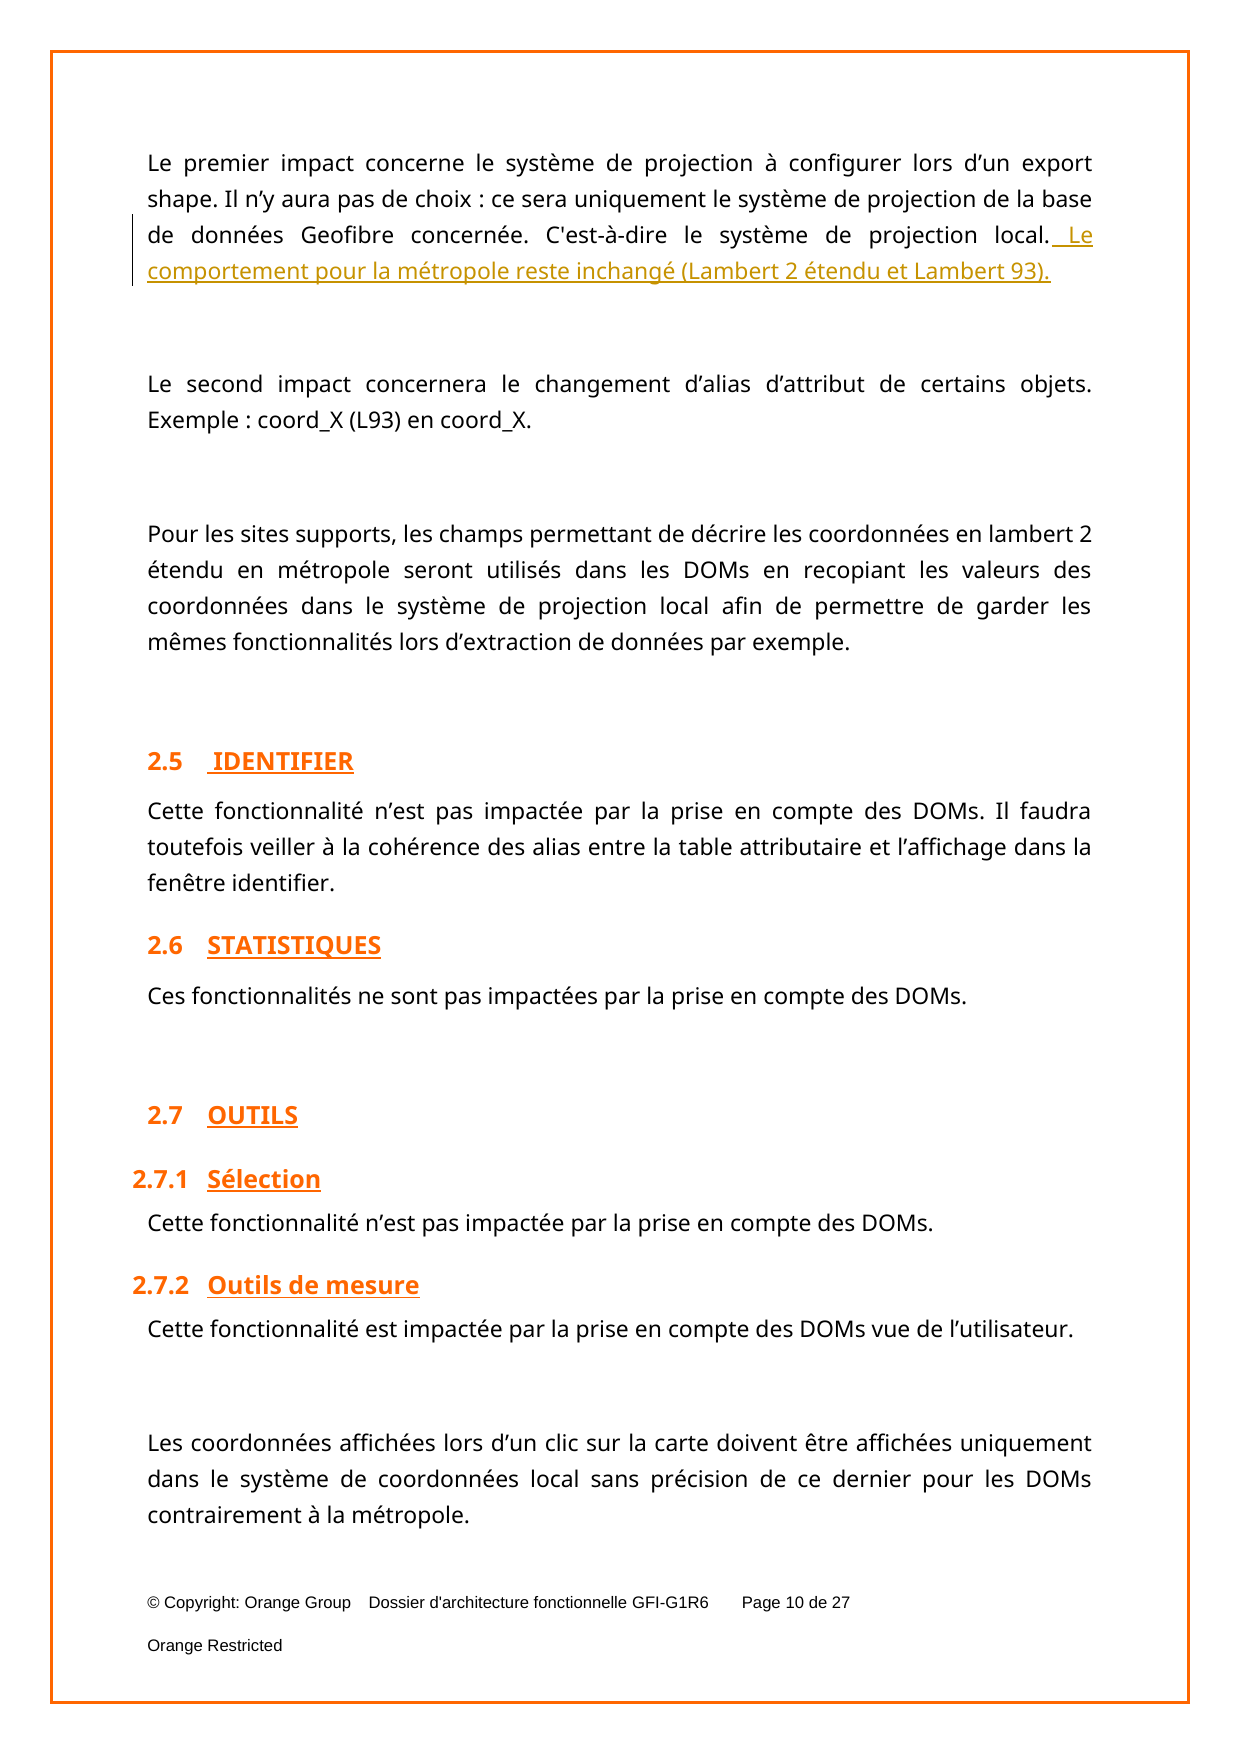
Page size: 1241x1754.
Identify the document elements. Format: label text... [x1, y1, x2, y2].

subtitle Statistiques [147, 928, 1093, 962]
text Les coordonnées affichées lors d’un clic sur la carte doivent être affichées uniquement dans le système de coordonnées local sans précision de ce dernier pour les DOMs contrairement à la métropole. [147, 1427, 1093, 1530]
text Cette fonctionnalité est impactée par la prise en compte des DOMs vue de l’utilisateur. [147, 1313, 1093, 1344]
subtitle Outils de mesure [132, 1268, 1093, 1302]
text Le premier impact concerne le système de projection à configurer lors d’un export shape. Il n’y aura pas de choix : ce sera uniquement le système de projection de la base de données Geofibre concernée. C'est-à-dire le système de projection local. [147, 147, 1093, 286]
text Cette fonctionnalité n’est pas impactée par la prise en compte des DOMs. Il faudra toutefois veiller à la cohérence des alias entre la table attributaire et l’affichage dans la fenêtre identifier. [147, 795, 1093, 898]
subtitle Sélection [132, 1161, 1093, 1196]
text Cette fonctionnalité n’est pas impactée par la prise en compte des DOMs. [147, 1207, 1093, 1238]
text Le second impact concernera le changement d’alias d’attribut de certains objets. Exemple : coord_X (L93) en coord_X. [147, 368, 1093, 436]
text Ces fonctionnalités ne sont pas impactées par la prise en compte des DOMs. [147, 979, 1093, 1011]
text Pour les sites supports, les champs permettant de décrire les coordonnées en lambert 2 étendu en métropole seront utilisés dans les DOMs en recopiant les valeurs des coordonnées dans le système de projection local afin de permettre de garder les mêmes fonctionnalités lors d’extraction de données par exemple. [147, 518, 1093, 657]
subtitle Outils [147, 1097, 1093, 1131]
subtitle Identifier [147, 743, 1093, 777]
